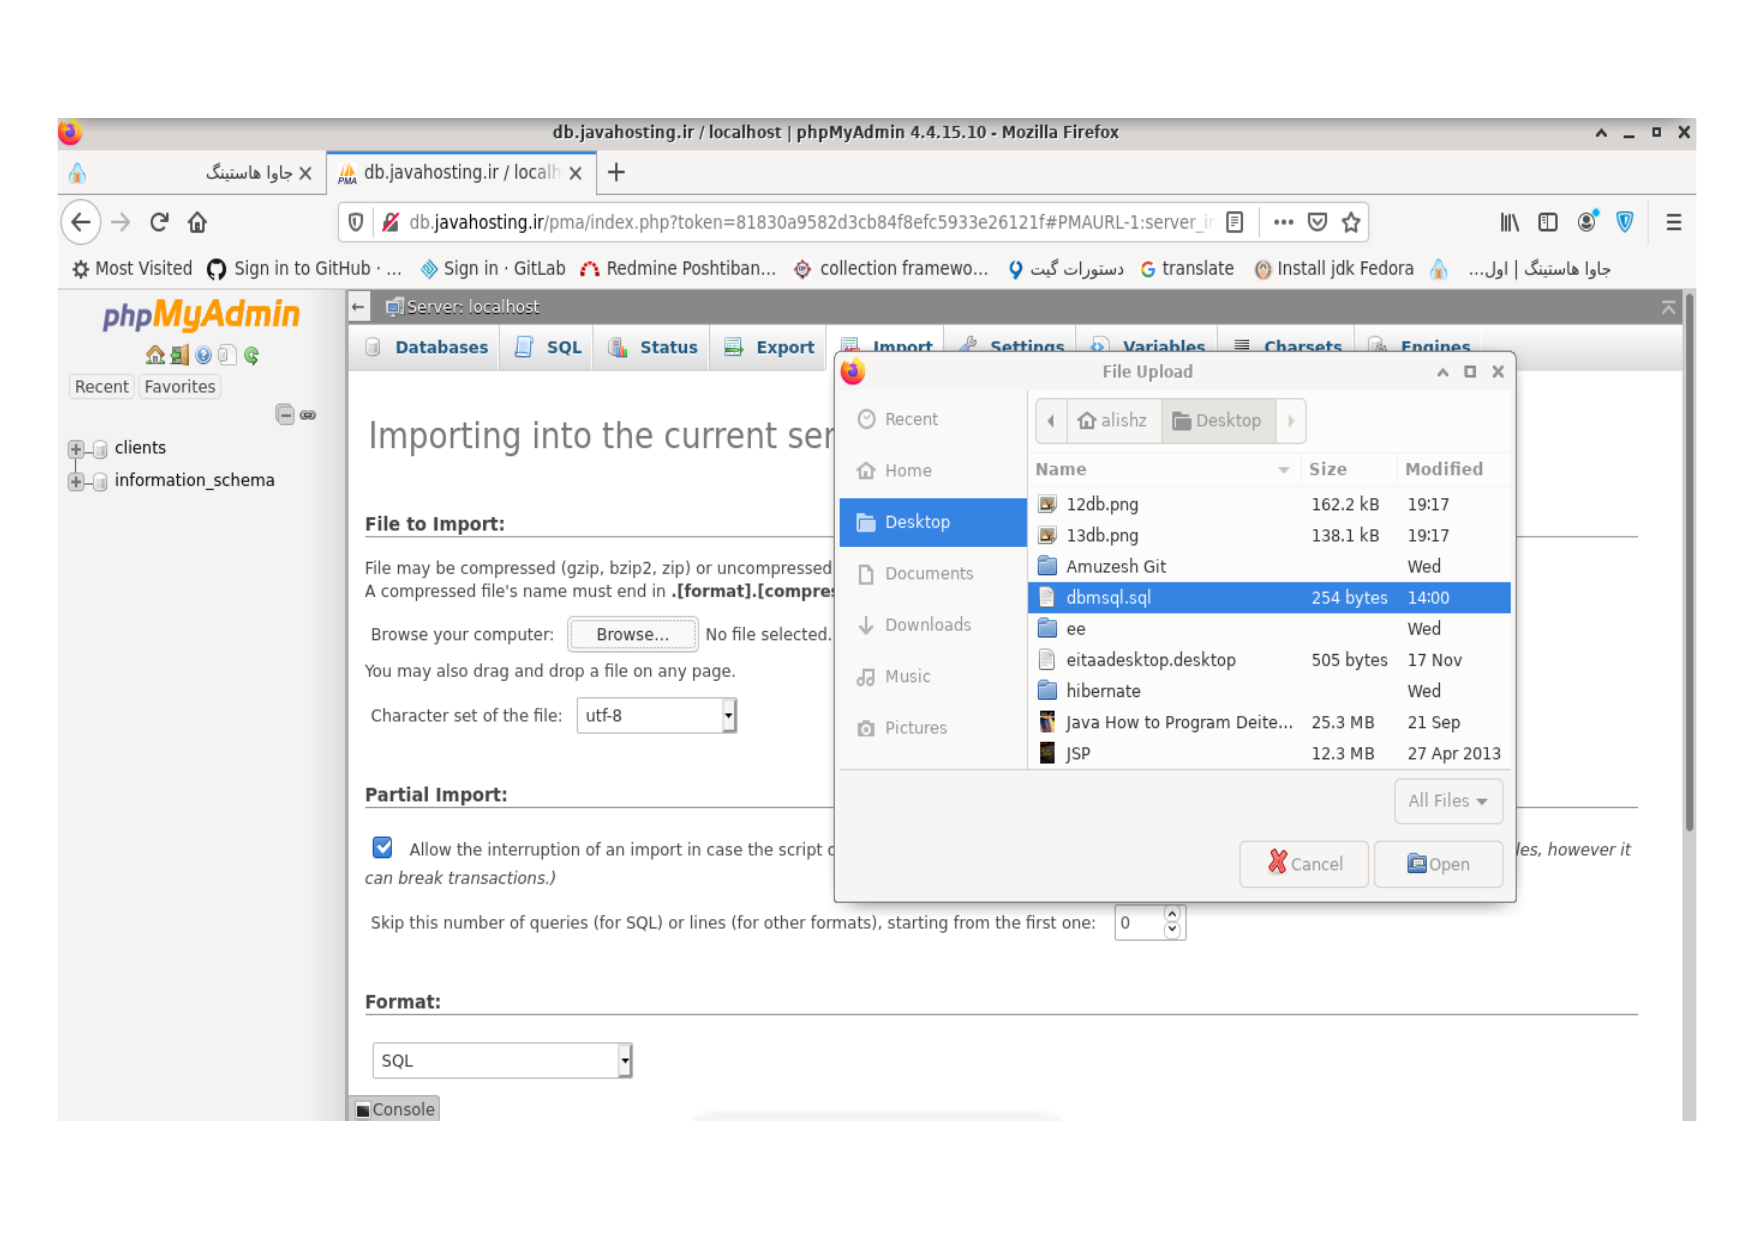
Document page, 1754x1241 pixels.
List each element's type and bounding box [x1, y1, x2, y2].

picture [57, 118, 1697, 1121]
